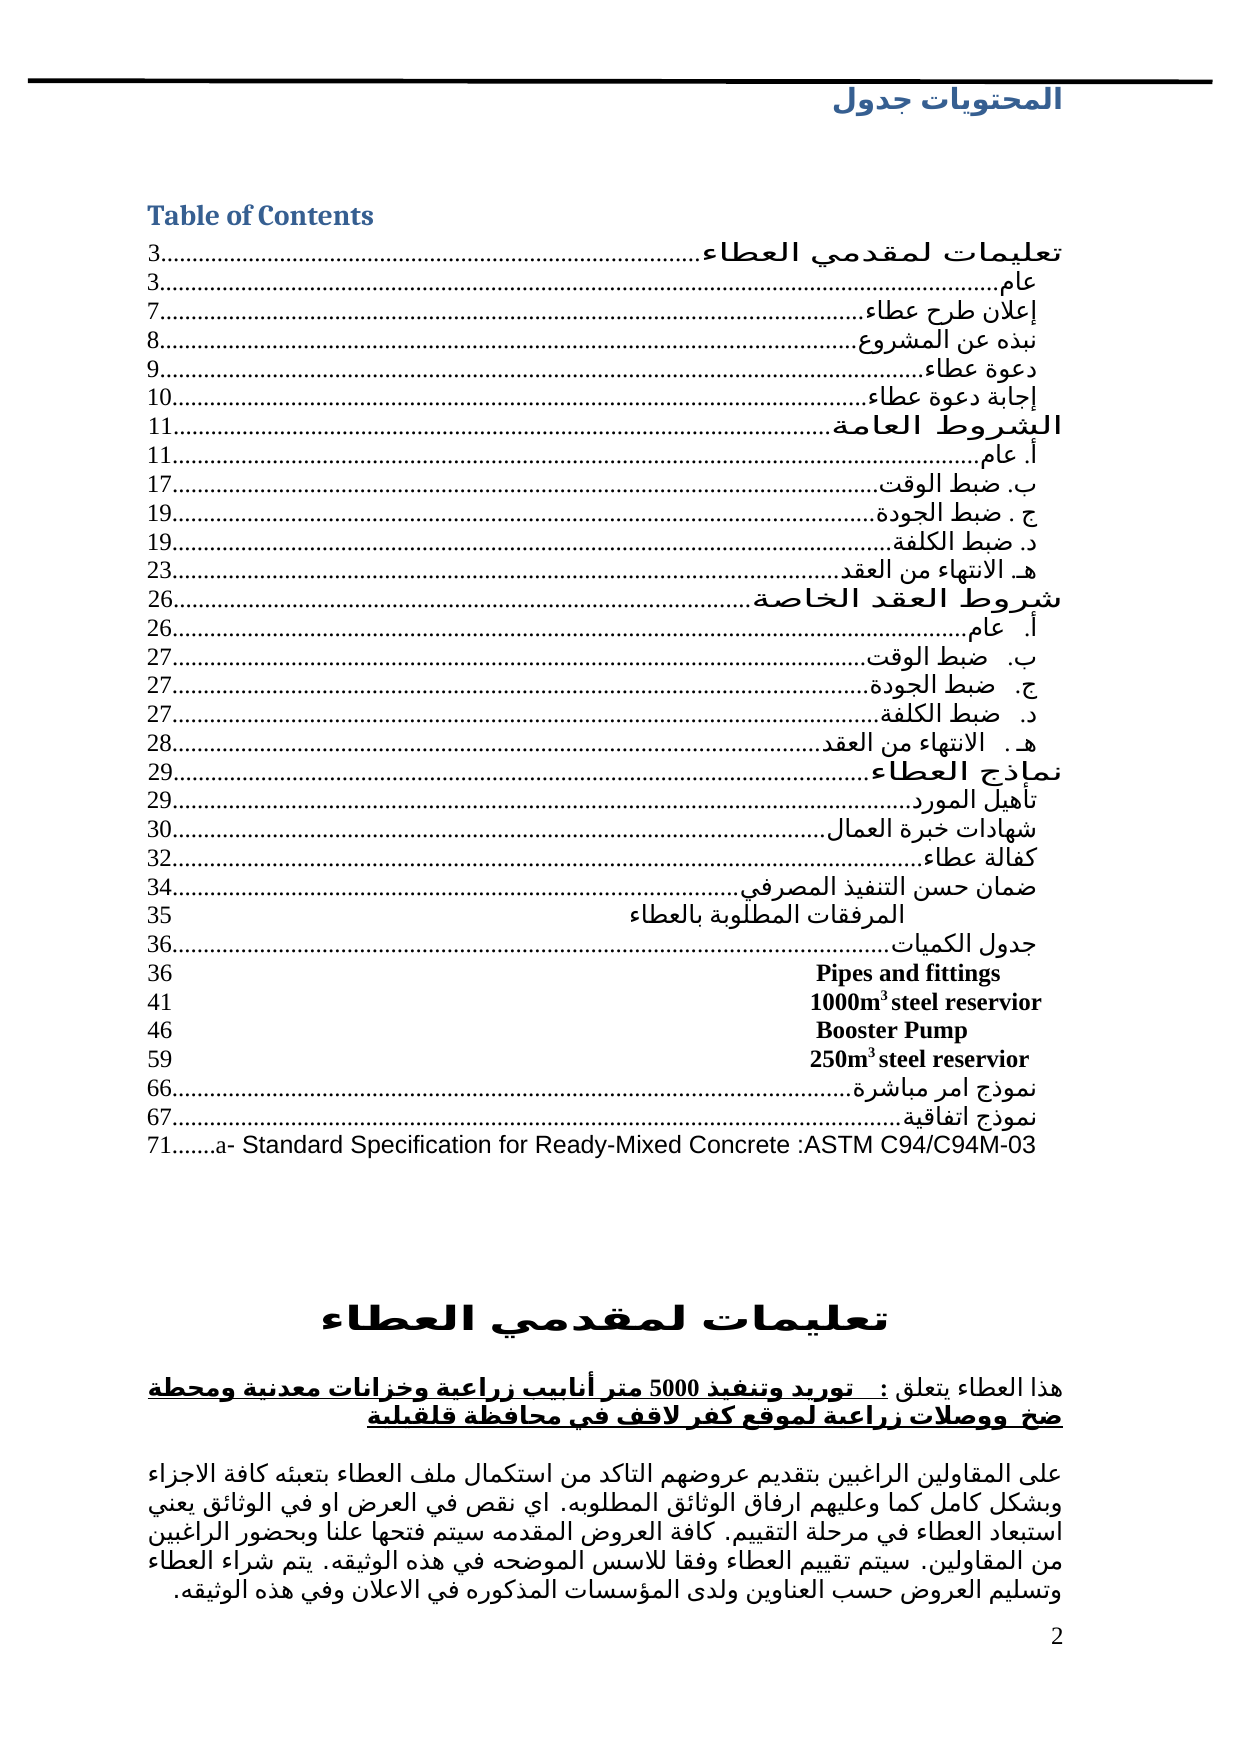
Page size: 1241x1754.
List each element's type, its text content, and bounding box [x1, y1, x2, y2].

text هذا العطاء يتعلق : توريد وتنفيذ 5000 متر أنابيب زراعية وخزانات معدنية ومحطة ضخ ووصلات زراعية لموقع كفر لاقف في محافظة قلقيلية [147, 1373, 1063, 1430]
subtitle تعليمات لمقدمي العطاء [147, 1299, 1063, 1338]
subtitle المحتويات جدول [147, 82, 1063, 116]
text على المقاولين الراغبين بتقديم عروضهم التاكد من استكمال ملف العطاء بتعبئه كافة الاجزاء وبشكل كامل كما وعليهم ارفاق الوثائق المطلوبه. اي نقص في العرض او في الوثائق يعني استبعاد العطاء في مرحلة التقييم. كافة العروض المقدمه سيتم فتحها علنا وبحضور الراغبين من المقاولين. سيتم تقييم العطاء وفقا للاسس الموضحه في هذه الوثيقه. يتم شراء العطاء وتسليم العروض حسب العناوين ولدى المؤسسات المذكوره في الاعلان وفي هذه الوثيقه. [147, 1459, 1063, 1605]
